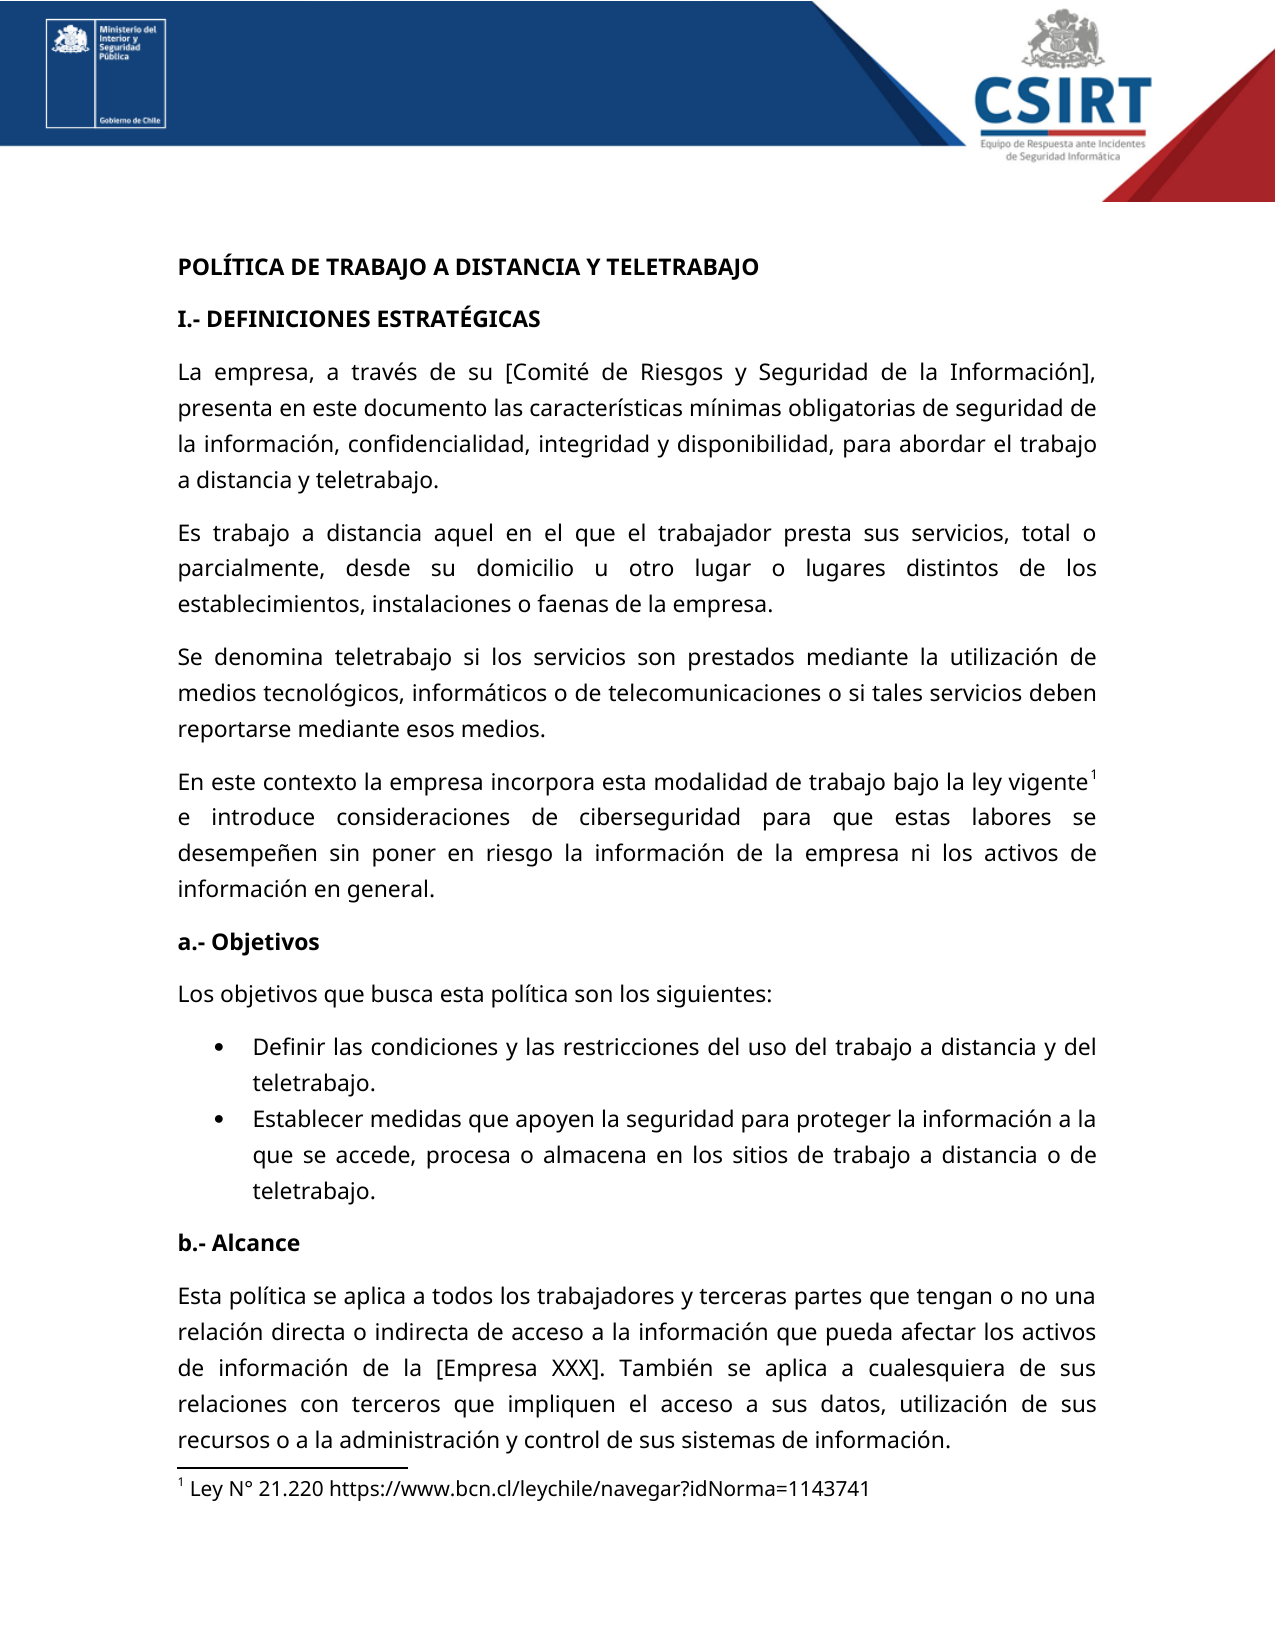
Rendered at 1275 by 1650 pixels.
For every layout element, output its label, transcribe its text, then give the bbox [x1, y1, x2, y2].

text En este contexto la empresa incorpora esta modalidad de trabajo bajo la ley vigente e introduce consideraciones de ciberseguridad para que estas labores se desempeñen sin poner en riesgo la información de la empresa ni los activos de información en general. [177, 765, 1098, 904]
text POLÍTICA DE TRABAJO A DISTANCIA Y TELETRABAJO [177, 251, 1098, 282]
text Los objetivos que busca esta política son los siguientes: [177, 978, 1098, 1010]
text a.- Objetivos [177, 926, 1098, 957]
text Es trabajo a distancia aquel en el que el trabajador presta sus servicios, total o parcialmente, desde su domicilio u otro lugar o lugares distintos de los establecimientos, instalaciones o faenas de la empresa. [177, 516, 1098, 619]
text La empresa, a través de su [Comité de Riesgos y Seguridad de la Información], presenta en este documento las características mínimas obligatorias de seguridad de la información, confidencialidad, integridad y disponibilidad, para abordar el trabajo a distancia y teletrabajo. [177, 356, 1098, 495]
list Definir las condiciones y las restricciones del uso del trabajo a distancia y del teletrabajo. [215, 1031, 1098, 1098]
picture [0, 1, 1275, 202]
text I.- DEFINICIONES ESTRATÉGICAS [177, 303, 1098, 335]
text b.- Alcance [177, 1227, 1098, 1259]
text Esta política se aplica a todos los trabajadores y terceras partes que tengan o no una relación directa o indirecta de acceso a la información que pueda afectar los activos de información de la [Empresa XXX]. También se aplica a cualesquiera de sus relaciones con terceros que impliquen el acceso a sus datos, utilización de sus recursos o a la administración y control de sus sistemas de información. [177, 1280, 1098, 1455]
list Establecer medidas que apoyen la seguridad para proteger la información a la que se accede, procesa o almacena en los sitios de trabajo a distancia o de teletrabajo. [215, 1103, 1098, 1206]
text Se denomina teletrabajo si los servicios son prestados mediante la utilización de medios tecnológicos, informáticos o de telecomunicaciones o si tales servicios deben reportarse mediante esos medios. [177, 641, 1098, 744]
